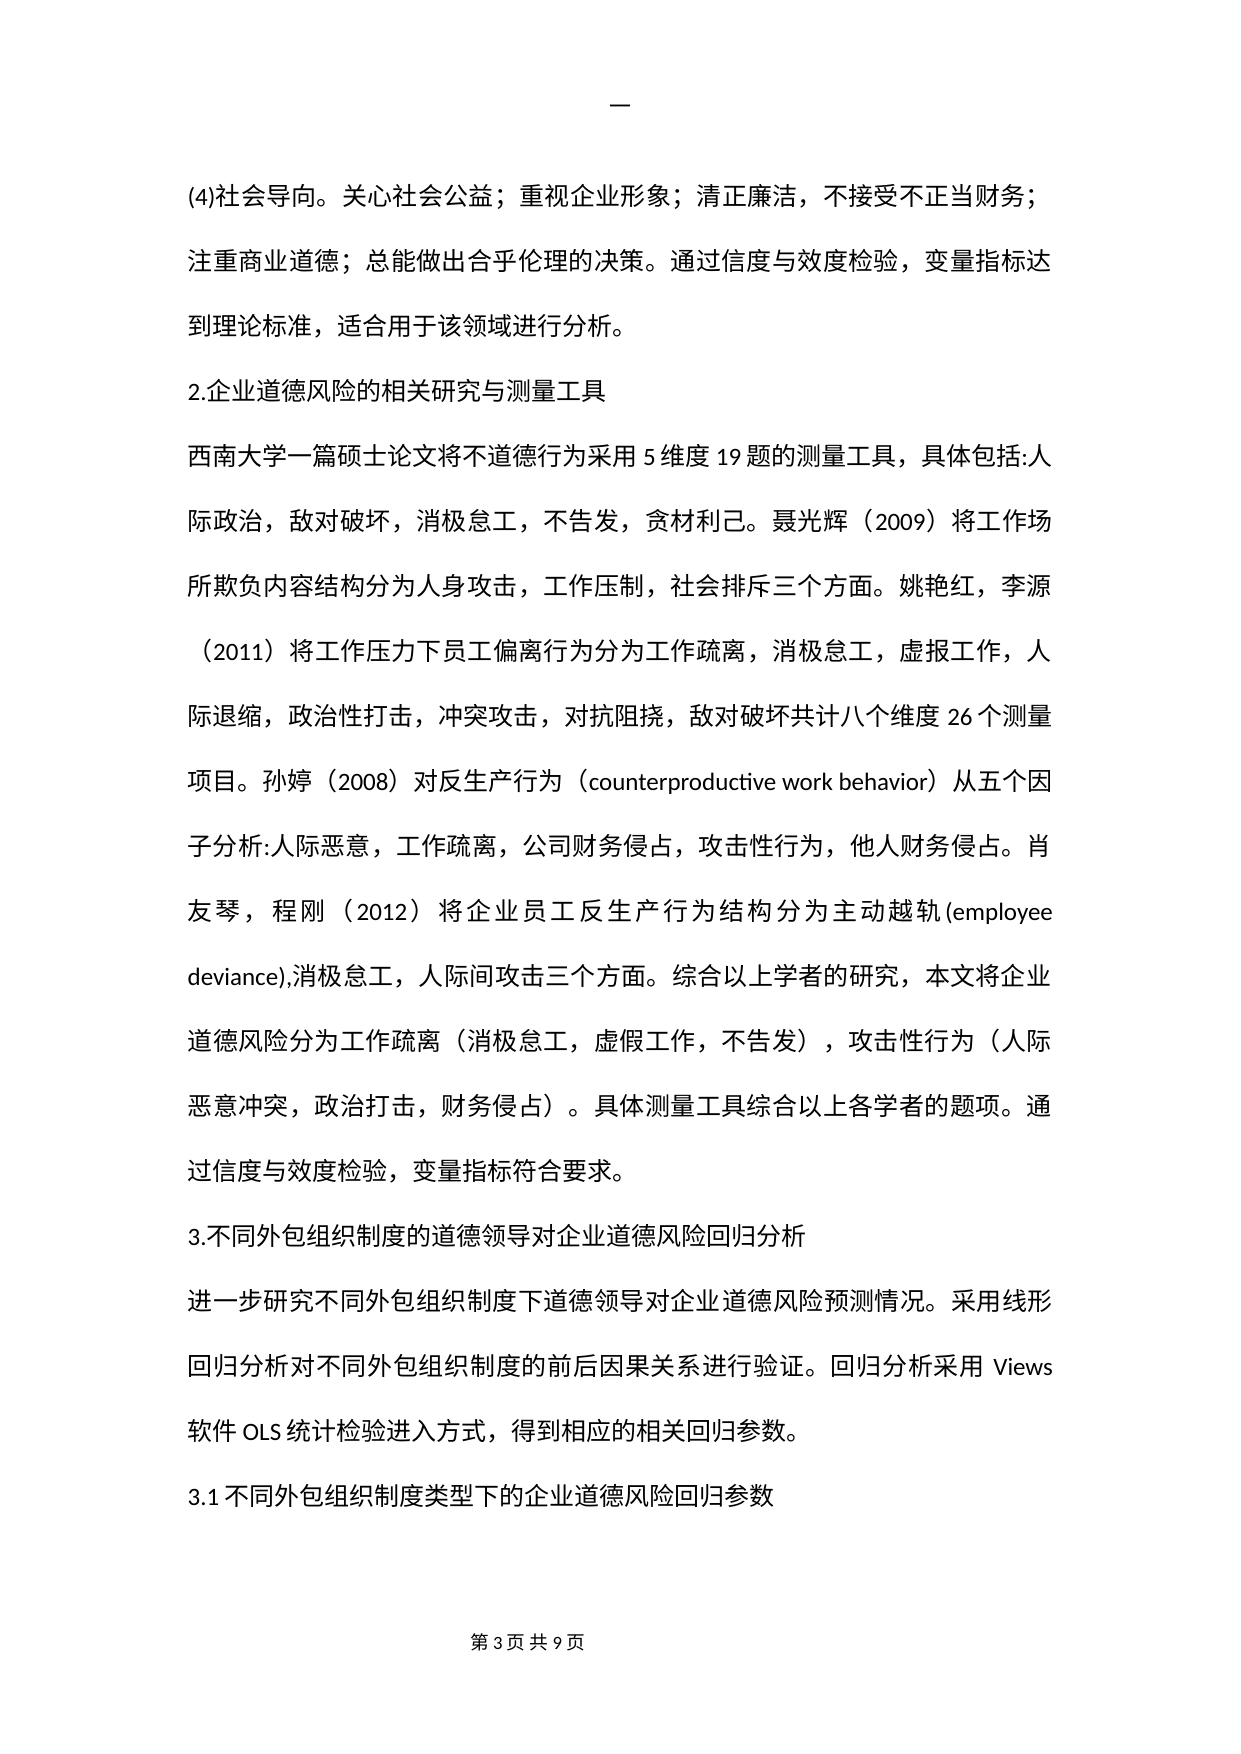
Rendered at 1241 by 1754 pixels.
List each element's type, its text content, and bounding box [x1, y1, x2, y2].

text 3.1不同外包组织制度类型下的企业道德风险回归参数 [187, 1462, 1053, 1527]
text 西南大学一篇硕士论文将不道德行为采用5维度19题的测量工具，具体包括:人际政治，敌对破坏，消极怠工，不告发，贪材利己。聂光辉（2009）将工作场所欺负内容结构分为人身攻击，工作压制，社会排斥三个方面。姚艳红，李源（2011）将工作压力下员工偏离行为分为工作疏离，消极怠工，虚报工作，人际退缩，政治性打击，冲突攻击，对抗阻挠，敌对破坏共计八个维度26个测量项目。孙婷（2008）对反生产行为（counterproductive work behavior）从五个因子分析:人际恶意，工作疏离，公司财务侵占，攻击性行为，他人财务侵占。肖友琴，程刚（2012）将企业员工反生产行为结构分为主动越轨(employee deviance),消极怠工，人际间攻击三个方面。综合以上学者的研究，本文将企业道德风险分为工作疏离（消极怠工，虚假工作，不告发），攻击性行为（人际恶意冲突，政治打击，财务侵占）。具体测量工具综合以上各学者的题项。通过信度与效度检验，变量指标符合要求。 [187, 422, 1053, 1202]
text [187, 162, 1053, 357]
text 进一步研究不同外包组织制度下道德领导对企业道德风险预测情况。采用线形回归分析对不同外包组织制度的前后因果关系进行验证。回归分析采用Views软件OLS统计检验进入方式，得到相应的相关回归参数。 [187, 1267, 1053, 1462]
text 3.不同外包组织制度的道德领导对企业道德风险回归分析 [187, 1202, 1053, 1267]
text 2.企业道德风险的相关研究与测量工具 [187, 357, 1053, 422]
